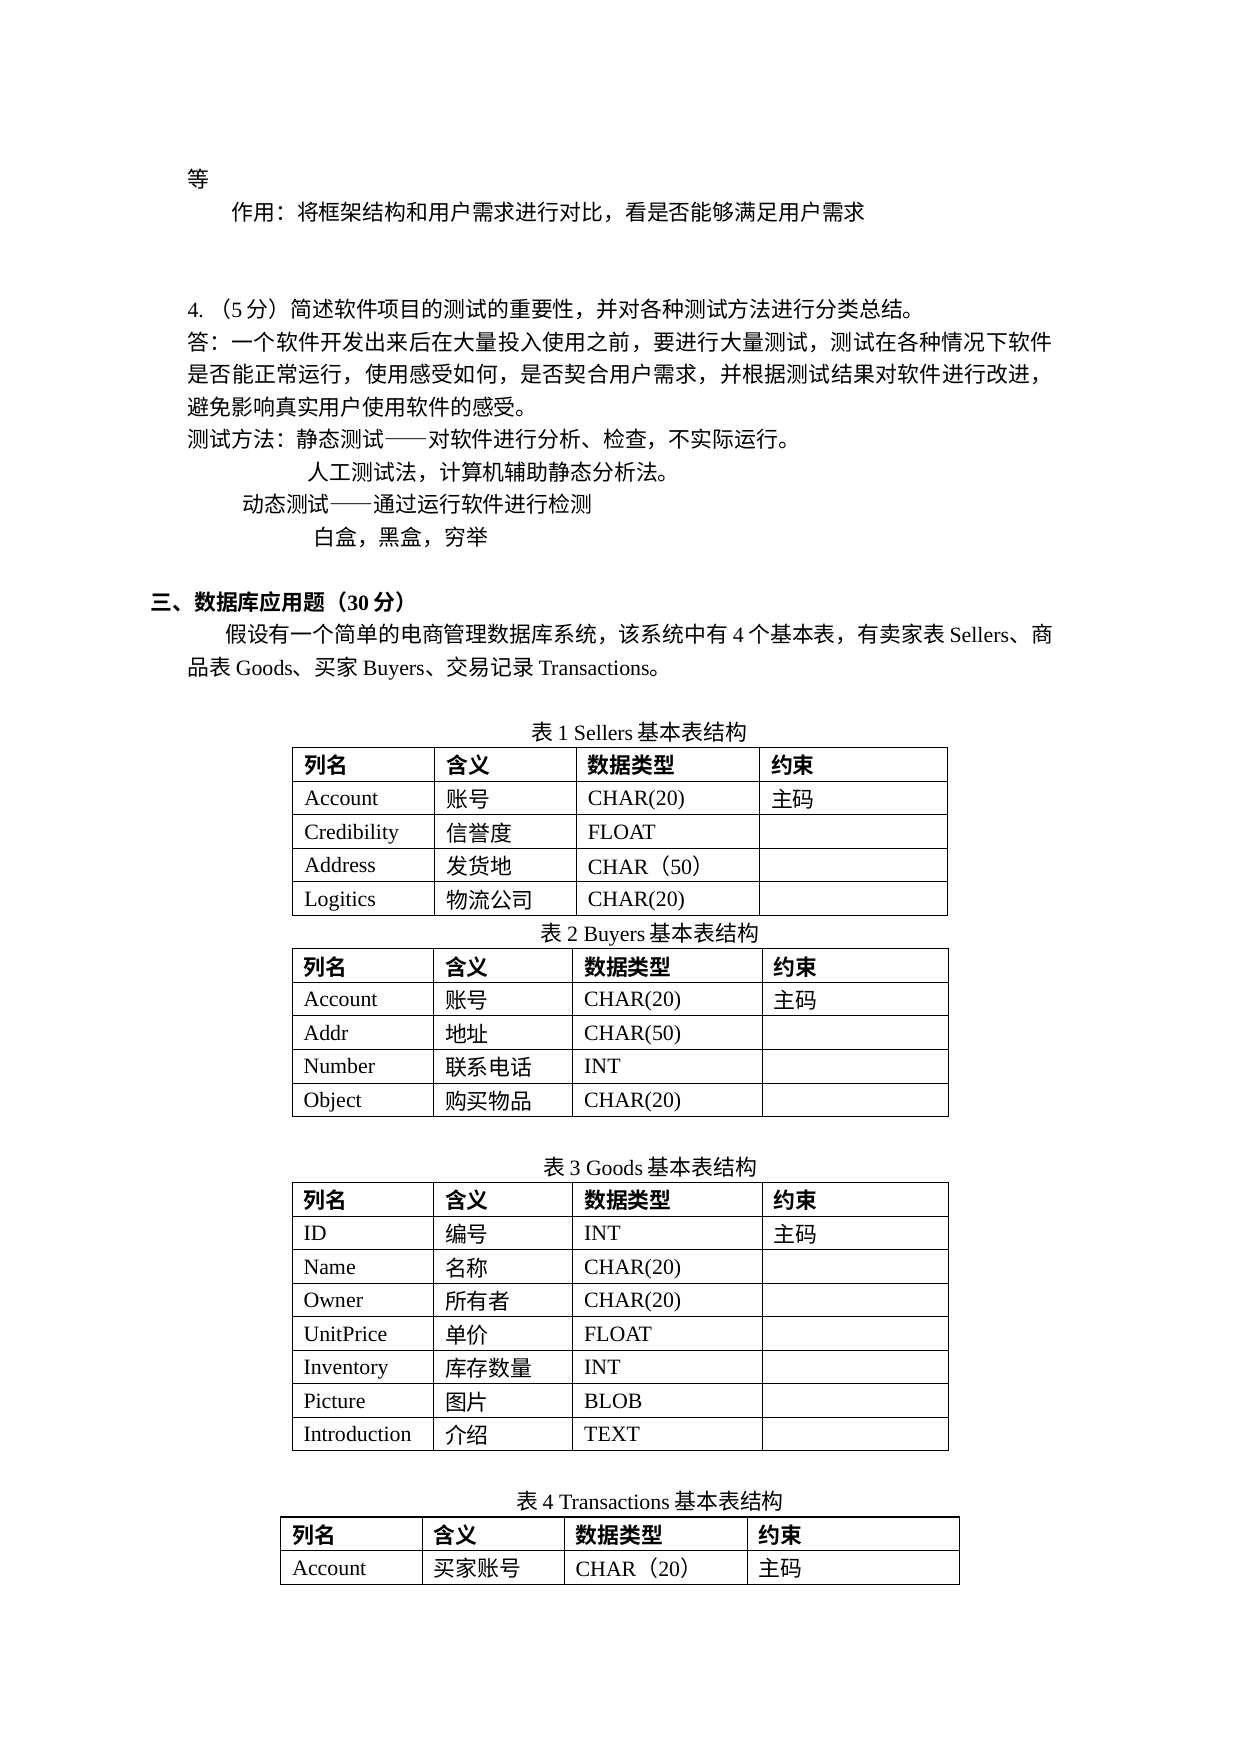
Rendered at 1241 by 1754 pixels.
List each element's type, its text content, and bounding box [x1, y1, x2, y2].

table_cell BLOB [573, 1384, 762, 1417]
table_cell [763, 1250, 948, 1283]
table_cell CHAR（20） [565, 1551, 747, 1583]
table_cell CHAR(20) [573, 1084, 762, 1116]
table_cell Name [293, 1250, 433, 1283]
table_cell 主码 [763, 1217, 948, 1249]
table_cell 物流公司 [435, 882, 576, 915]
list 表4 Transactions基本表结构 [225, 1484, 1053, 1516]
table_cell Addr [293, 1016, 433, 1049]
table_cell [763, 1351, 948, 1383]
table_header 列名 [293, 949, 433, 982]
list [187, 162, 1053, 194]
list 答：一个软件开发出来后在大量投入使用之前，要进行大量测试，测试在各种情况下软件是否能正常运行，使用感受如何，是否契合用户需求，并根据测试结果对软件进行改进，避免影响真实用户使用软件的感受。 [187, 324, 1053, 422]
table_cell 联系电话 [434, 1050, 572, 1082]
table_cell 发货地 [435, 849, 576, 881]
list 动态测试——通过运行软件进行检测 [187, 487, 1053, 519]
table_cell [763, 1418, 948, 1450]
table_cell 账号 [435, 782, 576, 814]
table_cell [763, 1384, 948, 1417]
table_cell Introduction [293, 1418, 433, 1450]
table_header 数据类型 [565, 1518, 747, 1550]
table_cell 主码 [763, 983, 948, 1015]
table_cell ID [293, 1217, 433, 1249]
table_cell Account [293, 782, 434, 814]
table_cell [763, 1284, 948, 1316]
table_cell 地址 [434, 1016, 572, 1049]
table_cell CHAR(20) [573, 1284, 762, 1316]
table_cell 账号 [434, 983, 572, 1015]
table_cell CHAR(20) [573, 1250, 762, 1283]
table_cell FLOAT [573, 1317, 762, 1350]
table_cell UnitPrice [293, 1317, 433, 1350]
table_cell CHAR(20) [577, 782, 759, 814]
table_cell [763, 1084, 948, 1116]
table_cell CHAR（50） [577, 849, 759, 881]
table_cell Object [293, 1084, 433, 1116]
list 三、数据库应用题（30分） [150, 584, 1053, 617]
table_header 约束 [760, 748, 947, 781]
table_cell Number [293, 1050, 433, 1082]
table_cell [760, 849, 947, 881]
table_cell 介绍 [434, 1418, 572, 1450]
table_cell INT [573, 1217, 762, 1249]
table_cell Account [281, 1551, 422, 1583]
table_cell Address [293, 849, 434, 881]
table_cell 信誉度 [435, 815, 576, 848]
table_cell 单价 [434, 1317, 572, 1350]
table_cell [763, 1016, 948, 1049]
table_header 约束 [763, 1183, 948, 1216]
list 白盒，黑盒，穷举 [187, 519, 1053, 552]
list 表1 Sellers基本表结构 [225, 714, 1053, 747]
list 作用：将框架结构和用户需求进行对比，看是否能够满足用户需求 [187, 194, 1053, 227]
list 表2 Buyers基本表结构 [225, 916, 1053, 948]
table_cell Inventory [293, 1351, 433, 1383]
table_cell CHAR(50) [573, 1016, 762, 1049]
text 假设有一个简单的电商管理数据库系统，该系统中有4个基本表，有卖家表Sellers、商品表Goods、买家Buyers、交易记录Transactions。 [187, 617, 1053, 682]
table_cell 主码 [748, 1551, 959, 1583]
table_header 列名 [281, 1518, 422, 1550]
table_header 列名 [293, 748, 434, 781]
table_cell 名称 [434, 1250, 572, 1283]
list 表3 Goods基本表结构 [225, 1149, 1053, 1182]
table_header 约束 [748, 1518, 959, 1550]
table_header 数据类型 [577, 748, 759, 781]
table_cell INT [573, 1351, 762, 1383]
table_cell 买家账号 [423, 1551, 564, 1583]
table_cell [763, 1050, 948, 1082]
table_header 数据类型 [573, 949, 762, 982]
table_cell [760, 882, 947, 915]
table_cell CHAR(20) [573, 983, 762, 1015]
list 人工测试法，计算机辅助静态分析法。 [187, 454, 1053, 487]
table_cell TEXT [573, 1418, 762, 1450]
table_header 含义 [434, 1183, 572, 1216]
table_cell Owner [293, 1284, 433, 1316]
table_header 含义 [423, 1518, 564, 1550]
table_cell Account [293, 983, 433, 1015]
table_cell Logitics [293, 882, 434, 915]
table_cell [760, 815, 947, 848]
table_header 含义 [435, 748, 576, 781]
table_cell CHAR(20) [577, 882, 759, 915]
table_cell 编号 [434, 1217, 572, 1249]
table_cell 库存数量 [434, 1351, 572, 1383]
table_cell [763, 1317, 948, 1350]
table_cell 主码 [760, 782, 947, 814]
table_cell 所有者 [434, 1284, 572, 1316]
table_cell 购买物品 [434, 1084, 572, 1116]
list 测试方法：静态测试——对软件进行分析、检查，不实际运行。 [187, 422, 1053, 454]
table_cell FLOAT [577, 815, 759, 848]
table_header 数据类型 [573, 1183, 762, 1216]
table_cell Credibility [293, 815, 434, 848]
table_header 约束 [763, 949, 948, 982]
table_cell INT [573, 1050, 762, 1082]
table_cell Picture [293, 1384, 433, 1417]
list 4. （5分）简述软件项目的测试的重要性，并对各种测试方法进行分类总结。 [187, 292, 1053, 324]
table_header 列名 [293, 1183, 433, 1216]
table_header 含义 [434, 949, 572, 982]
table_cell 图片 [434, 1384, 572, 1417]
